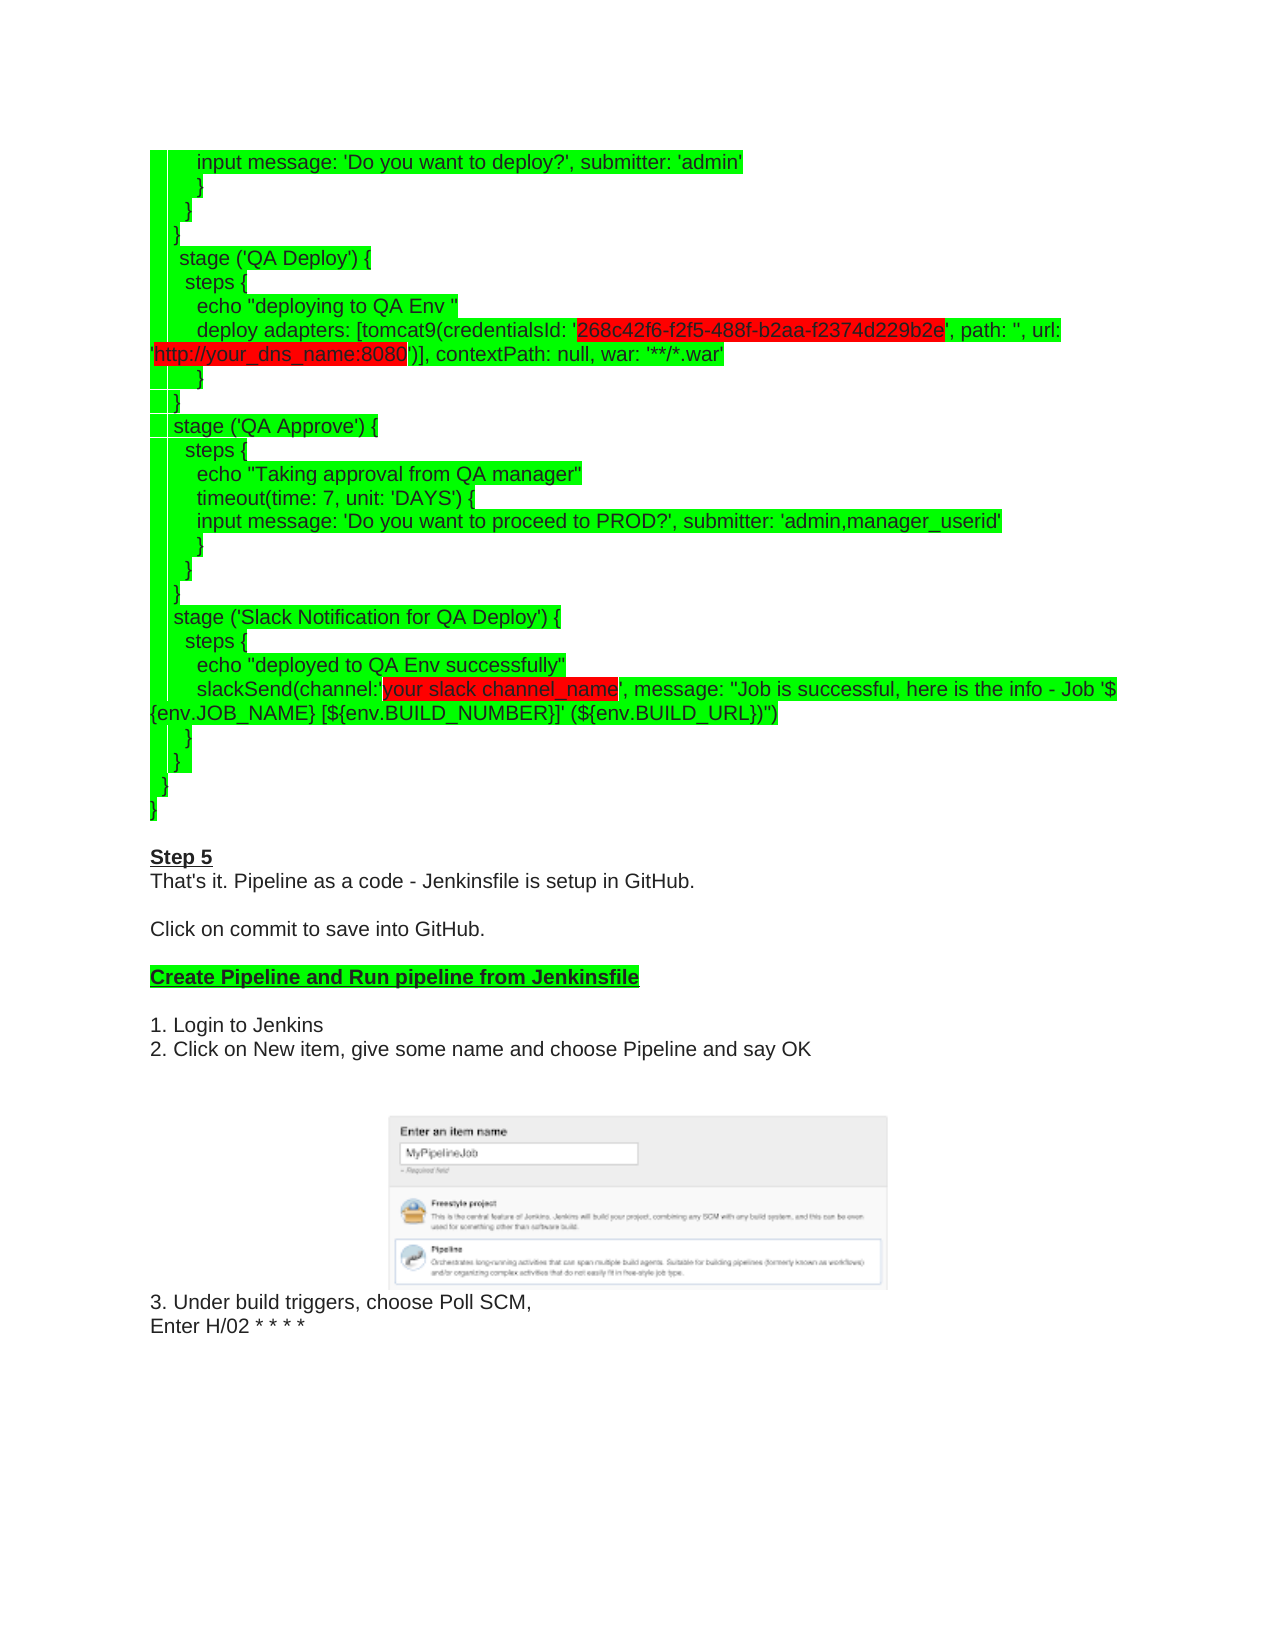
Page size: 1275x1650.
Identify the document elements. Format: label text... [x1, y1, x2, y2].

picture [387, 1113, 888, 1290]
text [150, 150, 1125, 1088]
text 3. Under build triggers, choose Poll SCM, Enter H/02 * * * * [150, 1290, 1125, 1338]
